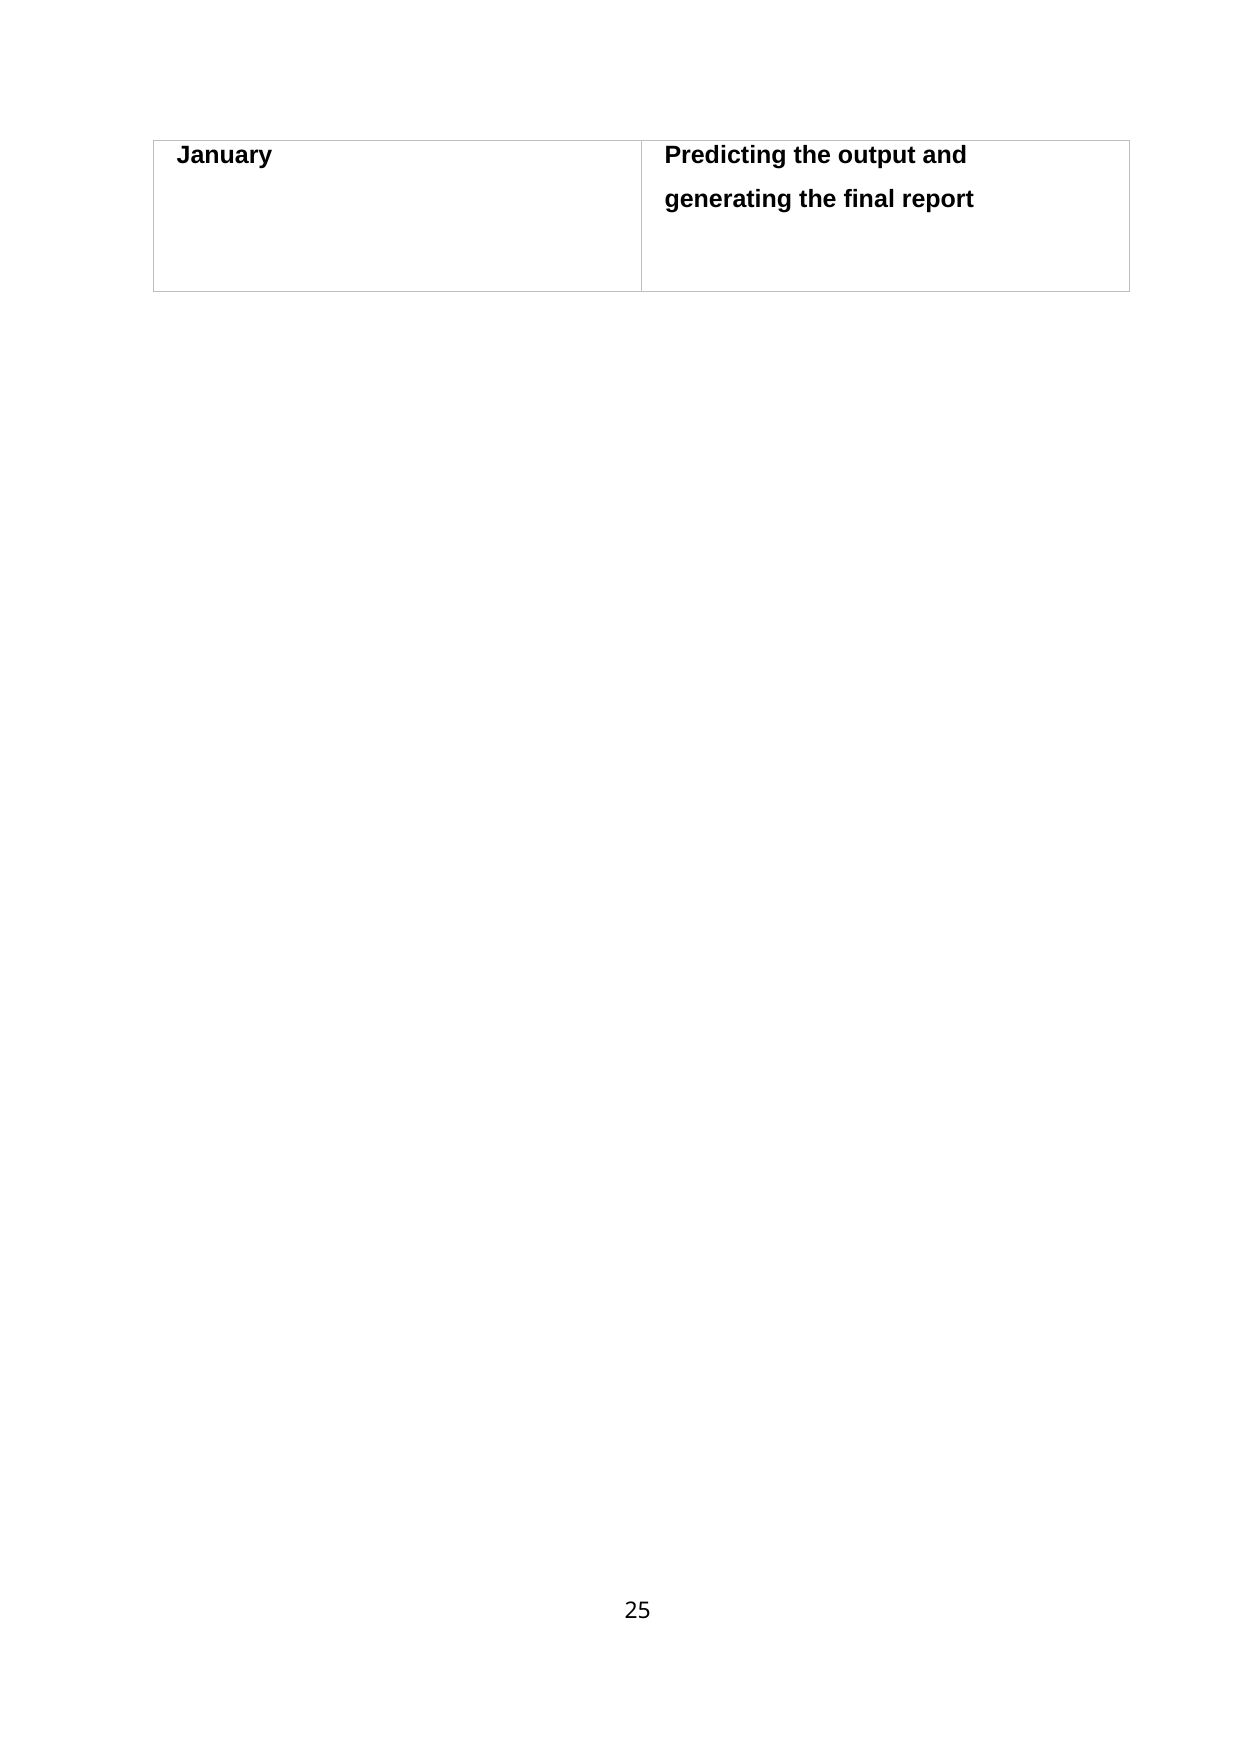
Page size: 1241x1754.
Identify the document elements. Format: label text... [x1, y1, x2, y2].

table_cell January [154, 141, 641, 291]
table_cell Predicting the output and generating the final report [642, 141, 1129, 291]
